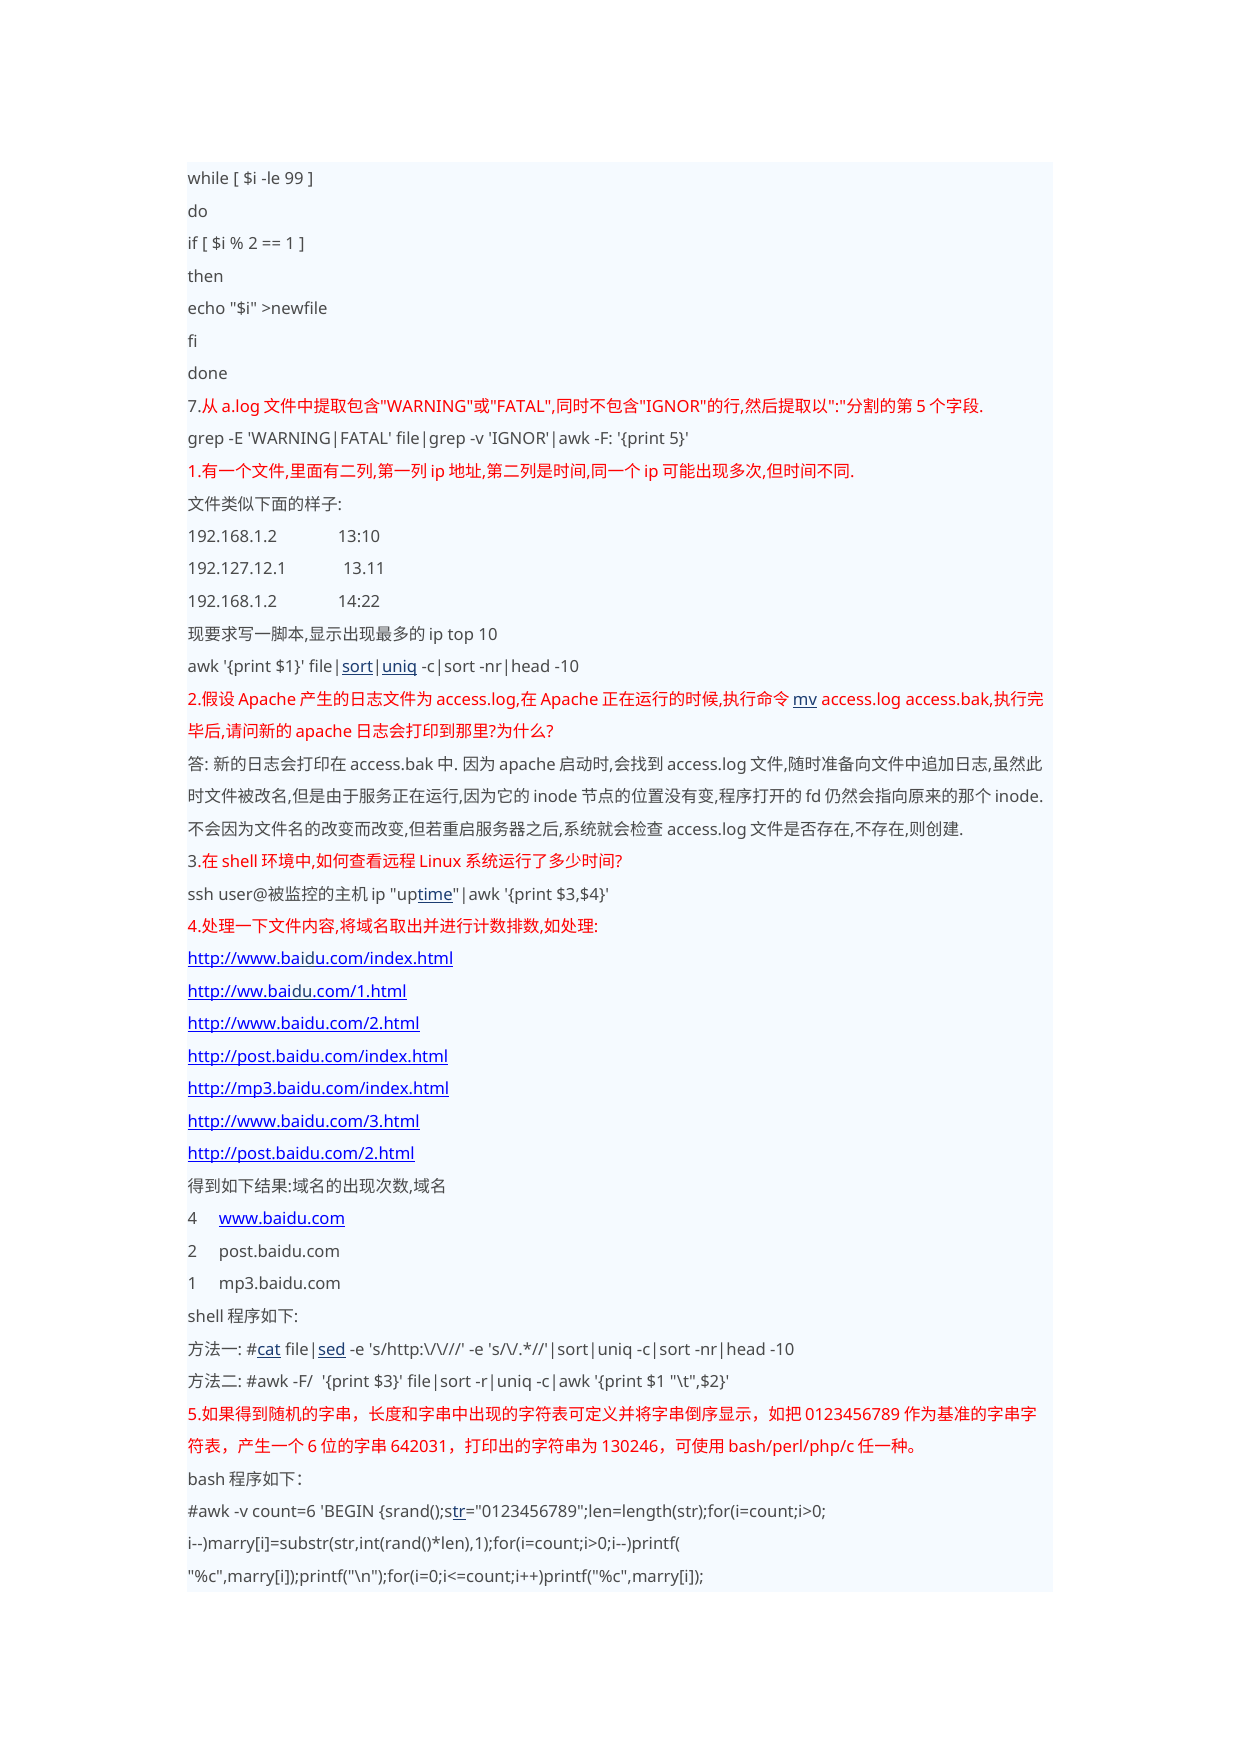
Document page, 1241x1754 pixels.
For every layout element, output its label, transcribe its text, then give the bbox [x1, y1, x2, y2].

text 方法二: #awk -F/ '{print $3}' file|sort -r|uniq -c|awk '{print $1 "\t",$2}' [187, 1364, 1053, 1397]
text do [187, 194, 1053, 227]
text http://www.baidu.com/3.html [187, 1104, 1053, 1137]
text 4 www.baidu.com [187, 1202, 1053, 1234]
text done [187, 357, 1053, 389]
text fi [187, 324, 1053, 357]
text awk '{print $1}' file|sort|uniq -c|sort -nr|head -10 [187, 649, 1053, 682]
text if [ $i % 2 == 1 ] [187, 227, 1053, 259]
text 5.如果得到随机的字串，长度和字串中出现的字符表可定义并将字串倒序显示，如把0123456789作为基准的字串字符表，产生一个6位的字串642031，打印出的字符串为130246，可使用bash/perl/php/c任一种。 [187, 1397, 1053, 1462]
text http://www.baidu.com/2.html [187, 1007, 1053, 1039]
text 192.168.1.2 13:10 [187, 519, 1053, 552]
text 方法一: #cat file|sed -e 's/http:\/\///' -e 's/\/.*//'|sort|uniq -c|sort -nr|head -10 [187, 1332, 1053, 1364]
text 192.127.12.1 13.11 [187, 552, 1053, 584]
text ssh user@被监控的主机ip "uptime"|awk '{print $3,$4}' [187, 877, 1053, 909]
text grep -E 'WARNING|FATAL' file|grep -v 'IGNOR'|awk -F: '{print 5}' [187, 422, 1053, 454]
text http://post.baidu.com/index.html [187, 1039, 1053, 1072]
text 现要求写一脚本,显示出现最多的ip top 10 [187, 617, 1053, 649]
text 3.在shell环境中,如何查看远程Linux系统运行了多少时间? [187, 844, 1053, 877]
text echo "$i" >newfile [187, 292, 1053, 324]
text 2.假设Apache产生的日志文件为access.log,在Apache正在运行的时候,执行命令mv access.log access.bak,执行完毕后,请问新的apache日志会打印到那里?为什么? [187, 682, 1053, 747]
text while [ $i -le 99 ] [187, 162, 1053, 194]
text http://post.baidu.com/2.html [187, 1137, 1053, 1169]
text http://ww.baidu.com/1.html [187, 974, 1053, 1007]
text then [187, 259, 1053, 292]
text 答: 新的日志会打印在access.bak中. 因为apache启动时,会找到access.log文件,随时准备向文件中追加日志,虽然此时文件被改名,但是由于服务正在运行,因为它的inode节点的位置没有变,程序打开的fd仍然会指向原来的那个inode.不会因为文件名的改变而改变,但若重启服务器之后,系统就会检查 access.log文件是否存在,不存在,则创建. [187, 747, 1053, 844]
text http://www.baidu.com/index.html [187, 942, 1053, 974]
text 1 mp3.baidu.com [187, 1267, 1053, 1299]
text #awk -v count=6 'BEGIN {srand();str="0123456789";len=length(str);for(i=count;i>0; [187, 1494, 1053, 1527]
text http://mp3.baidu.com/index.html [187, 1072, 1053, 1104]
text "%c",marry[i]);printf("\n");for(i=0;i<=count;i++)printf("%c",marry[i]); [187, 1559, 1053, 1592]
text bash程序如下： [187, 1462, 1053, 1494]
text i--)marry[i]=substr(str,int(rand()*len),1);for(i=count;i>0;i--)printf( [187, 1527, 1053, 1559]
text 得到如下结果:域名的出现次数,域名 [187, 1169, 1053, 1202]
text 文件类似下面的样子: [187, 487, 1053, 519]
text 7.从a.log文件中提取包含"WARNING"或"FATAL",同时不包含"IGNOR"的行,然后提取以":"分割的第5个字段. [187, 389, 1053, 422]
text shell程序如下: [187, 1299, 1053, 1332]
text 1.有一个文件,里面有二列,第一列ip地址,第二列是时间,同一个ip可能出现多次,但时间不同. [187, 454, 1053, 487]
text 4.处理一下文件内容,将域名取出并进行计数排数,如处理: [187, 909, 1053, 942]
text 2 post.baidu.com [187, 1234, 1053, 1267]
text 192.168.1.2 14:22 [187, 584, 1053, 617]
